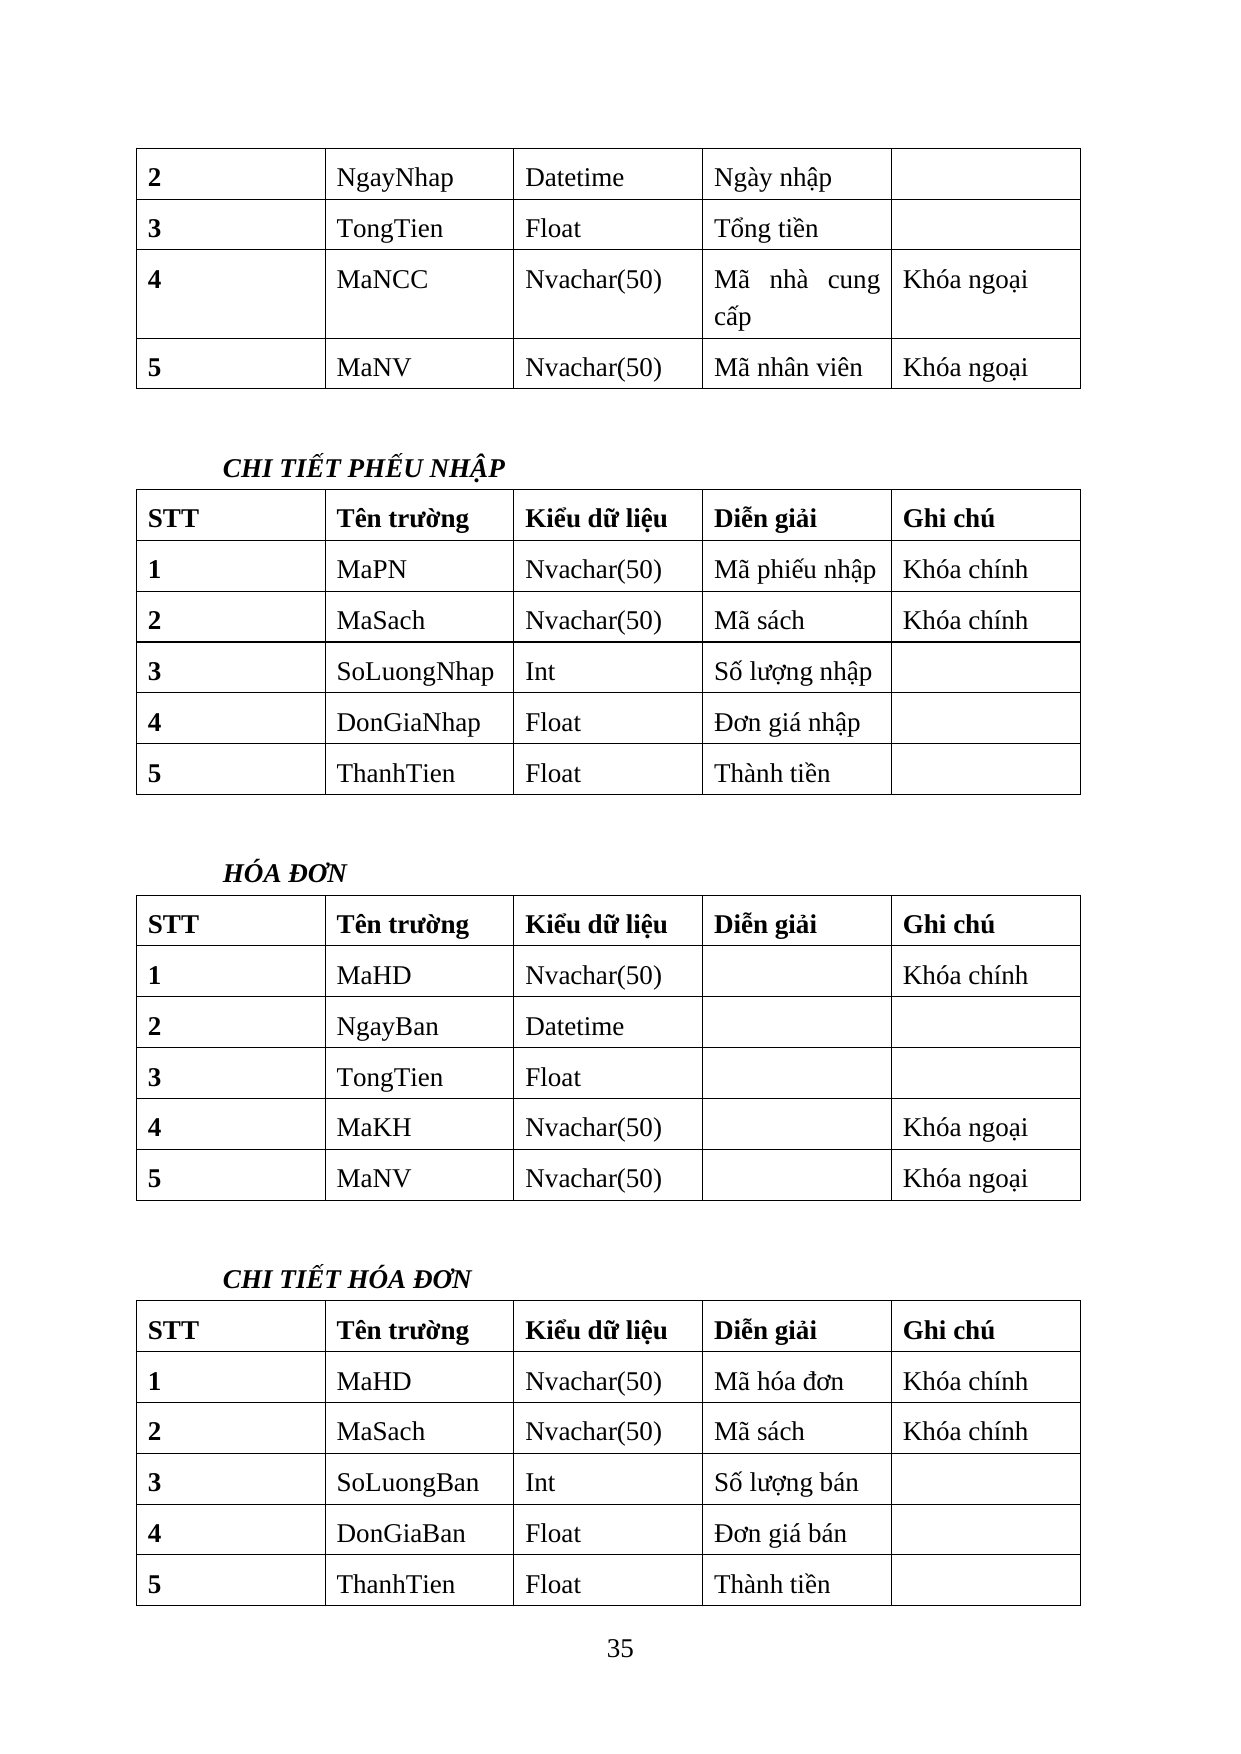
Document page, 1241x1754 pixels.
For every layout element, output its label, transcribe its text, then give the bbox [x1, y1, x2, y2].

table_cell 4 [137, 1099, 325, 1149]
table_cell Số lượng bán [703, 1454, 891, 1503]
table_cell [892, 997, 1080, 1047]
table_cell 1 [137, 946, 325, 996]
table_header Ghi chú [892, 896, 1080, 945]
table_cell ThanhTien [326, 744, 513, 794]
table_cell MaHD [326, 946, 513, 996]
table_cell 4 [137, 693, 325, 743]
table_cell TongTien [326, 1048, 513, 1098]
table_cell Khóa ngoại [892, 339, 1080, 388]
table_cell Nvachar(50) [514, 339, 702, 388]
table_cell 2 [137, 1403, 325, 1453]
table_cell Khóa chính [892, 541, 1080, 591]
subtitle CHI TIẾT PHẾU NHẬP [148, 452, 1092, 483]
table_cell DonGiaNhap [326, 693, 513, 743]
table_cell MaPN [326, 541, 513, 591]
table_cell Nvachar(50) [514, 1099, 702, 1149]
table_cell Đơn giá bán [703, 1505, 891, 1554]
table_cell MaNCC [326, 250, 513, 337]
table_cell [703, 1048, 891, 1098]
table_cell 3 [137, 1454, 325, 1503]
table_cell [892, 1555, 1080, 1605]
table_cell Ngày nhập [703, 149, 891, 198]
table_header Diễn giải [703, 1301, 891, 1351]
table_cell [892, 149, 1080, 198]
table_header STT [137, 1301, 325, 1351]
table_cell Đơn giá nhập [703, 693, 891, 743]
table_cell Khóa ngoại [892, 1150, 1080, 1199]
table_cell Thành tiền [703, 1555, 891, 1605]
table_cell Thành tiền [703, 744, 891, 794]
table_cell 3 [137, 1048, 325, 1098]
table_cell Mã hóa đơn [703, 1352, 891, 1402]
table_cell 3 [137, 643, 325, 692]
table_cell [892, 744, 1080, 794]
table_cell Khóa ngoại [892, 1099, 1080, 1149]
table_cell 4 [137, 250, 325, 337]
table_cell [703, 997, 891, 1047]
table_header Ghi chú [892, 490, 1080, 540]
table_cell Số lượng nhập [703, 643, 891, 692]
table_cell Khóa chính [892, 1352, 1080, 1402]
table_cell Nvachar(50) [514, 946, 702, 996]
table_header Tên trường [326, 490, 513, 540]
table_cell Float [514, 1048, 702, 1098]
table_cell MaSach [326, 592, 513, 641]
table_cell Int [514, 643, 702, 692]
table_cell Float [514, 744, 702, 794]
table_cell 2 [137, 592, 325, 641]
table_cell [892, 200, 1080, 249]
table_cell Nvachar(50) [514, 1403, 702, 1453]
table_cell Nvachar(50) [514, 592, 702, 641]
table_header Kiểu dữ liệu [514, 896, 702, 945]
table_cell [892, 1454, 1080, 1503]
table_cell 1 [137, 541, 325, 591]
table_cell TongTien [326, 200, 513, 249]
table_cell Float [514, 200, 702, 249]
table_cell MaHD [326, 1352, 513, 1402]
table_header Kiểu dữ liệu [514, 1301, 702, 1351]
table_header Ghi chú [892, 1301, 1080, 1351]
table_cell NgayNhap [326, 149, 513, 198]
table_cell 4 [137, 1505, 325, 1554]
table_cell Mã nhân viên [703, 339, 891, 388]
table_cell 5 [137, 1555, 325, 1605]
table_cell Khóa ngoại [892, 250, 1080, 337]
table_cell Int [514, 1454, 702, 1503]
table_cell [703, 1099, 891, 1149]
table_cell Nvachar(50) [514, 250, 702, 337]
table_cell [892, 693, 1080, 743]
subtitle CHI TIẾT HÓA ĐƠN [148, 1263, 1092, 1294]
table_cell MaSach [326, 1403, 513, 1453]
table_cell 5 [137, 339, 325, 388]
table_cell MaKH [326, 1099, 513, 1149]
table_cell [892, 643, 1080, 692]
table_cell 2 [137, 149, 325, 198]
table_cell 5 [137, 1150, 325, 1199]
table_cell DonGiaBan [326, 1505, 513, 1554]
table_cell [703, 946, 891, 996]
table_header STT [137, 896, 325, 945]
table_cell [892, 1048, 1080, 1098]
table_cell Mã sách [703, 1403, 891, 1453]
table_cell [703, 1150, 891, 1199]
table_cell MaNV [326, 339, 513, 388]
table_header Diễn giải [703, 490, 891, 540]
table_cell 3 [137, 200, 325, 249]
table_cell Mã nhà cung cấp [703, 250, 891, 337]
table_cell 1 [137, 1352, 325, 1402]
table_cell SoLuongNhap [326, 643, 513, 692]
table_header STT [137, 490, 325, 540]
table_cell Nvachar(50) [514, 541, 702, 591]
table_cell MaNV [326, 1150, 513, 1199]
table_header Kiểu dữ liệu [514, 490, 702, 540]
table_cell 5 [137, 744, 325, 794]
table_cell Tổng tiền [703, 200, 891, 249]
table_cell Float [514, 1555, 702, 1605]
subtitle HÓA ĐƠN [148, 857, 1092, 888]
table_cell Float [514, 1505, 702, 1554]
table_cell Khóa chính [892, 592, 1080, 641]
table_cell Khóa chính [892, 946, 1080, 996]
table_cell Nvachar(50) [514, 1352, 702, 1402]
table_cell NgayBan [326, 997, 513, 1047]
table_cell Mã phiếu nhập [703, 541, 891, 591]
table_cell SoLuongBan [326, 1454, 513, 1503]
table_cell Float [514, 693, 702, 743]
table_cell Datetime [514, 997, 702, 1047]
table_cell Mã sách [703, 592, 891, 641]
table_cell Khóa chính [892, 1403, 1080, 1453]
table_header Tên trường [326, 1301, 513, 1351]
table_cell [892, 1505, 1080, 1554]
table_header Diễn giải [703, 896, 891, 945]
table_header Tên trường [326, 896, 513, 945]
table_cell ThanhTien [326, 1555, 513, 1605]
table_cell Datetime [514, 149, 702, 198]
table_cell 2 [137, 997, 325, 1047]
table_cell Nvachar(50) [514, 1150, 702, 1199]
